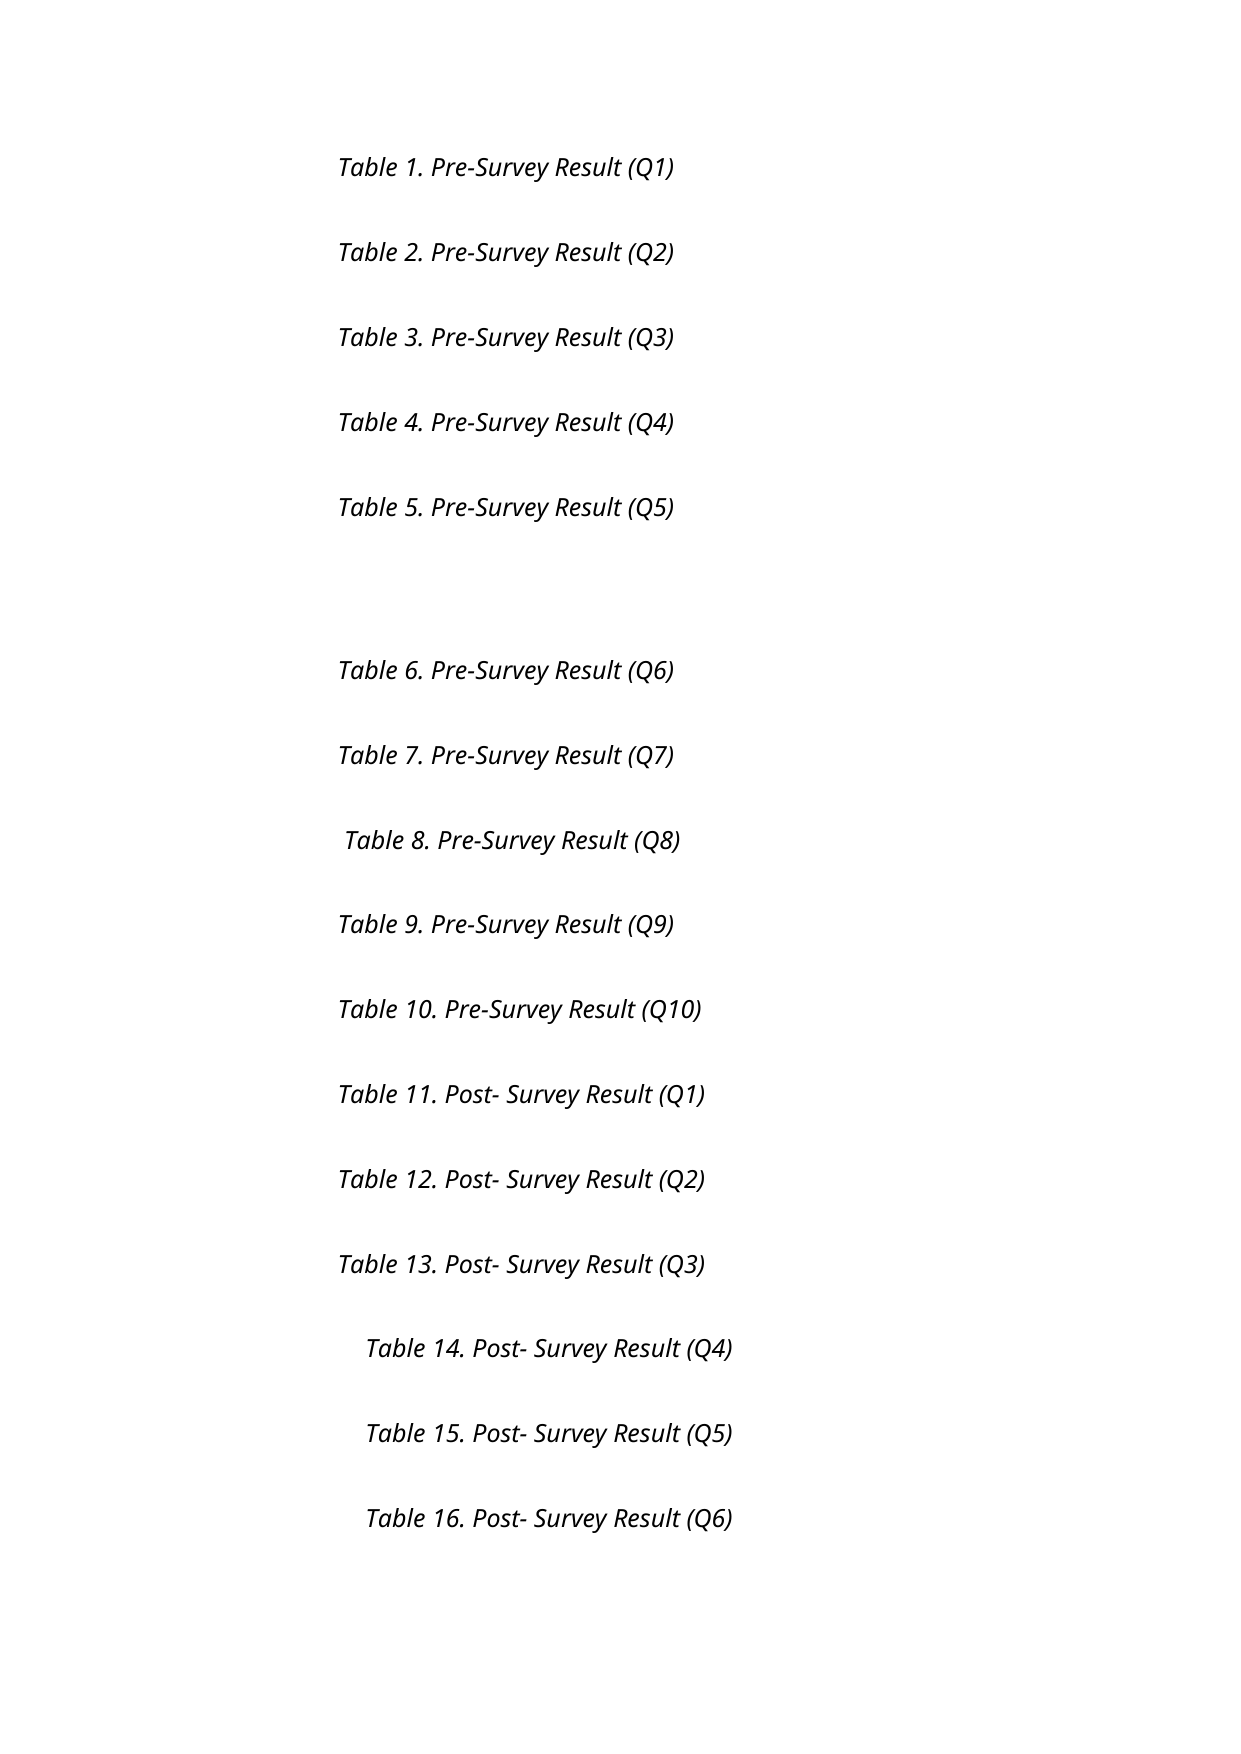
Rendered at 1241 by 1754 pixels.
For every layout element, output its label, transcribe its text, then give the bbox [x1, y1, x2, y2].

text Table 6. Pre-Survey Result (Q6) [337, 653, 978, 687]
text Table 4. Pre-Survey Result (Q4) [337, 404, 978, 438]
text Table 7. Pre-Survey Result (Q7) [337, 737, 978, 772]
text Table 1. Pre-Survey Result (Q1) [337, 150, 978, 184]
text Table 13. Post- Survey Result (Q3) [337, 1246, 978, 1280]
text Table 15. Post- Survey Result (Q5) [337, 1416, 978, 1450]
text Table 5. Pre-Survey Result (Q5) [337, 489, 978, 523]
text Table 14. Post- Survey Result (Q4) [337, 1331, 978, 1365]
text Table 3. Pre-Survey Result (Q3) [337, 319, 978, 354]
text Table 16. Post- Survey Result (Q6) [337, 1501, 978, 1535]
text Table 12. Post- Survey Result (Q2) [337, 1161, 978, 1196]
text Table 8. Pre-Survey Result (Q8) [337, 822, 978, 856]
text Table 9. Pre-Survey Result (Q9) [337, 907, 978, 941]
text Table 11. Post- Survey Result (Q1) [337, 1077, 978, 1111]
text Table 2. Pre-Survey Result (Q2) [337, 235, 978, 269]
text Table 10. Pre-Survey Result (Q10) [337, 992, 978, 1026]
